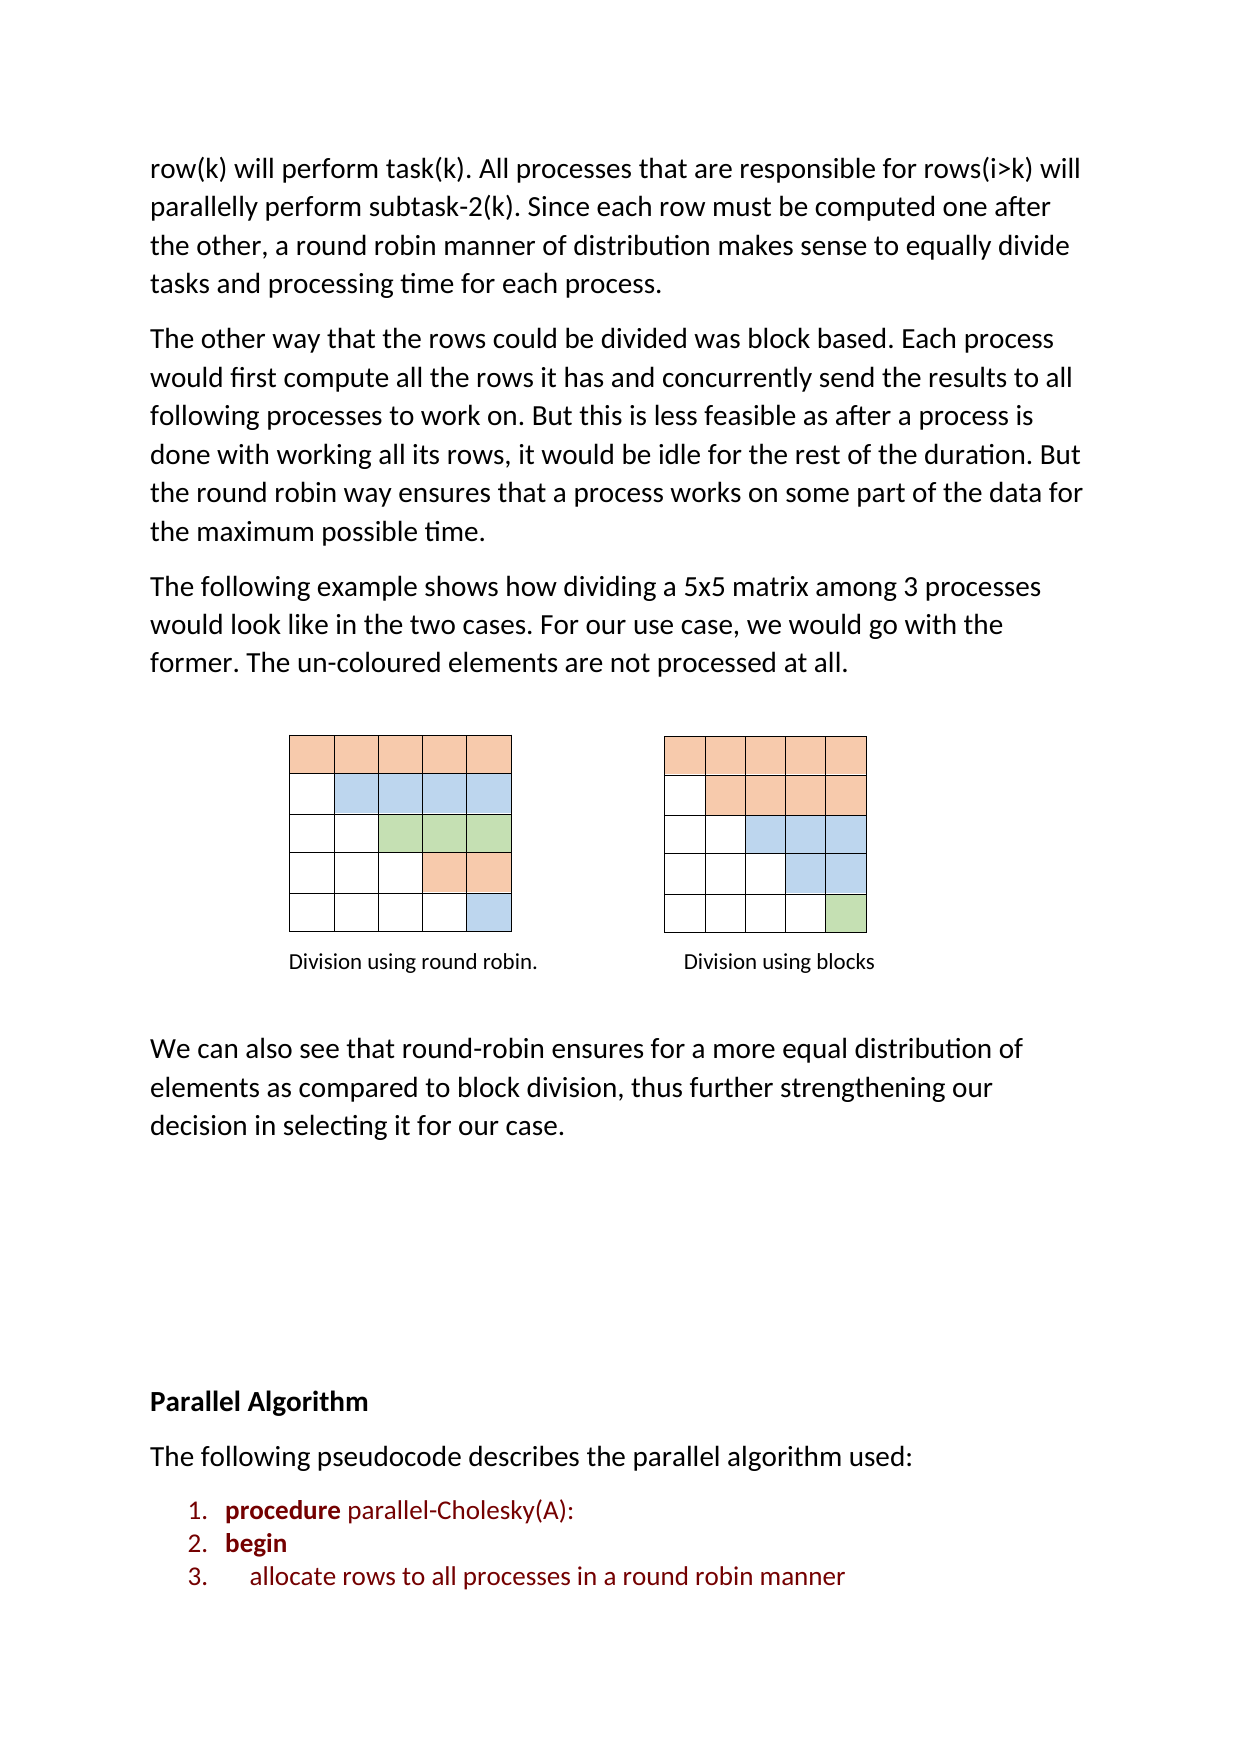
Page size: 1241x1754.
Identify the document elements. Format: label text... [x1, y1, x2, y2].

table_header [665, 737, 705, 774]
table_header [379, 736, 422, 773]
table_cell [335, 774, 378, 813]
table_cell [706, 776, 745, 815]
table_cell [706, 854, 745, 893]
table_cell [665, 895, 705, 932]
table_cell [746, 776, 785, 815]
table_header [290, 736, 334, 773]
table_header [746, 737, 785, 774]
table_cell [423, 853, 466, 892]
table_cell [665, 854, 705, 893]
table_cell [467, 894, 511, 931]
table_cell [290, 853, 334, 892]
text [150, 150, 1090, 301]
table_cell [379, 894, 422, 931]
table_cell [467, 853, 511, 892]
table_header [423, 736, 466, 773]
table_cell [826, 854, 866, 893]
table_cell [746, 895, 785, 932]
text We can also see that round-robin ensures for a more equal distribution of elements as compared to block division, thus further strengthening our decision in selecting it for our case. [150, 1030, 1090, 1143]
table_cell [467, 815, 511, 852]
table_header [335, 736, 378, 773]
table_cell [826, 816, 866, 853]
table_cell [746, 816, 785, 853]
list allocate rows to all processes in a round robin manner [187, 1559, 1090, 1592]
table_cell [423, 815, 466, 852]
table_cell [746, 854, 785, 893]
table_cell [826, 776, 866, 815]
table_cell [786, 776, 825, 815]
table_cell [290, 815, 334, 852]
table_header [786, 737, 825, 774]
list procedure parallel-Cholesky(A): [187, 1493, 1090, 1526]
text The other way that the rows could be divided was block based. Each process would first compute all the rows it has and concurrently send the results to all following processes to work on. But this is less feasible as after a process is done with working all its rows, it would be idle for the rest of the duration. But the round robin way ensures that a process works on some part of the data for the maximum possible time. [150, 320, 1090, 548]
table_cell [467, 774, 511, 813]
table_cell [423, 774, 466, 813]
table_cell [826, 895, 866, 932]
table_cell [335, 894, 378, 931]
text The following example shows how dividing a 5x5 matrix among 3 processes would look like in the two cases. For our use case, we would go with the former. The un-coloured elements are not processed at all. [150, 568, 1090, 680]
table_cell [706, 895, 745, 932]
table_cell [290, 894, 334, 931]
table_cell [786, 895, 825, 932]
table_cell [786, 854, 825, 893]
table_cell [335, 853, 378, 892]
table_cell [423, 894, 466, 931]
table_cell [379, 815, 422, 852]
table_header [826, 737, 866, 774]
table_header [467, 736, 511, 773]
table_cell [665, 816, 705, 853]
text Parallel Algorithm [150, 1383, 1090, 1418]
table_cell [706, 816, 745, 853]
list begin [187, 1526, 1090, 1559]
table_cell [786, 816, 825, 853]
table_cell [665, 776, 705, 815]
table_cell [379, 853, 422, 892]
text The following pseudocode describes the parallel algorithm used: [150, 1438, 1090, 1473]
table_cell [379, 774, 422, 813]
table_cell [290, 774, 334, 813]
table_header [706, 737, 745, 774]
table_cell [335, 815, 378, 852]
